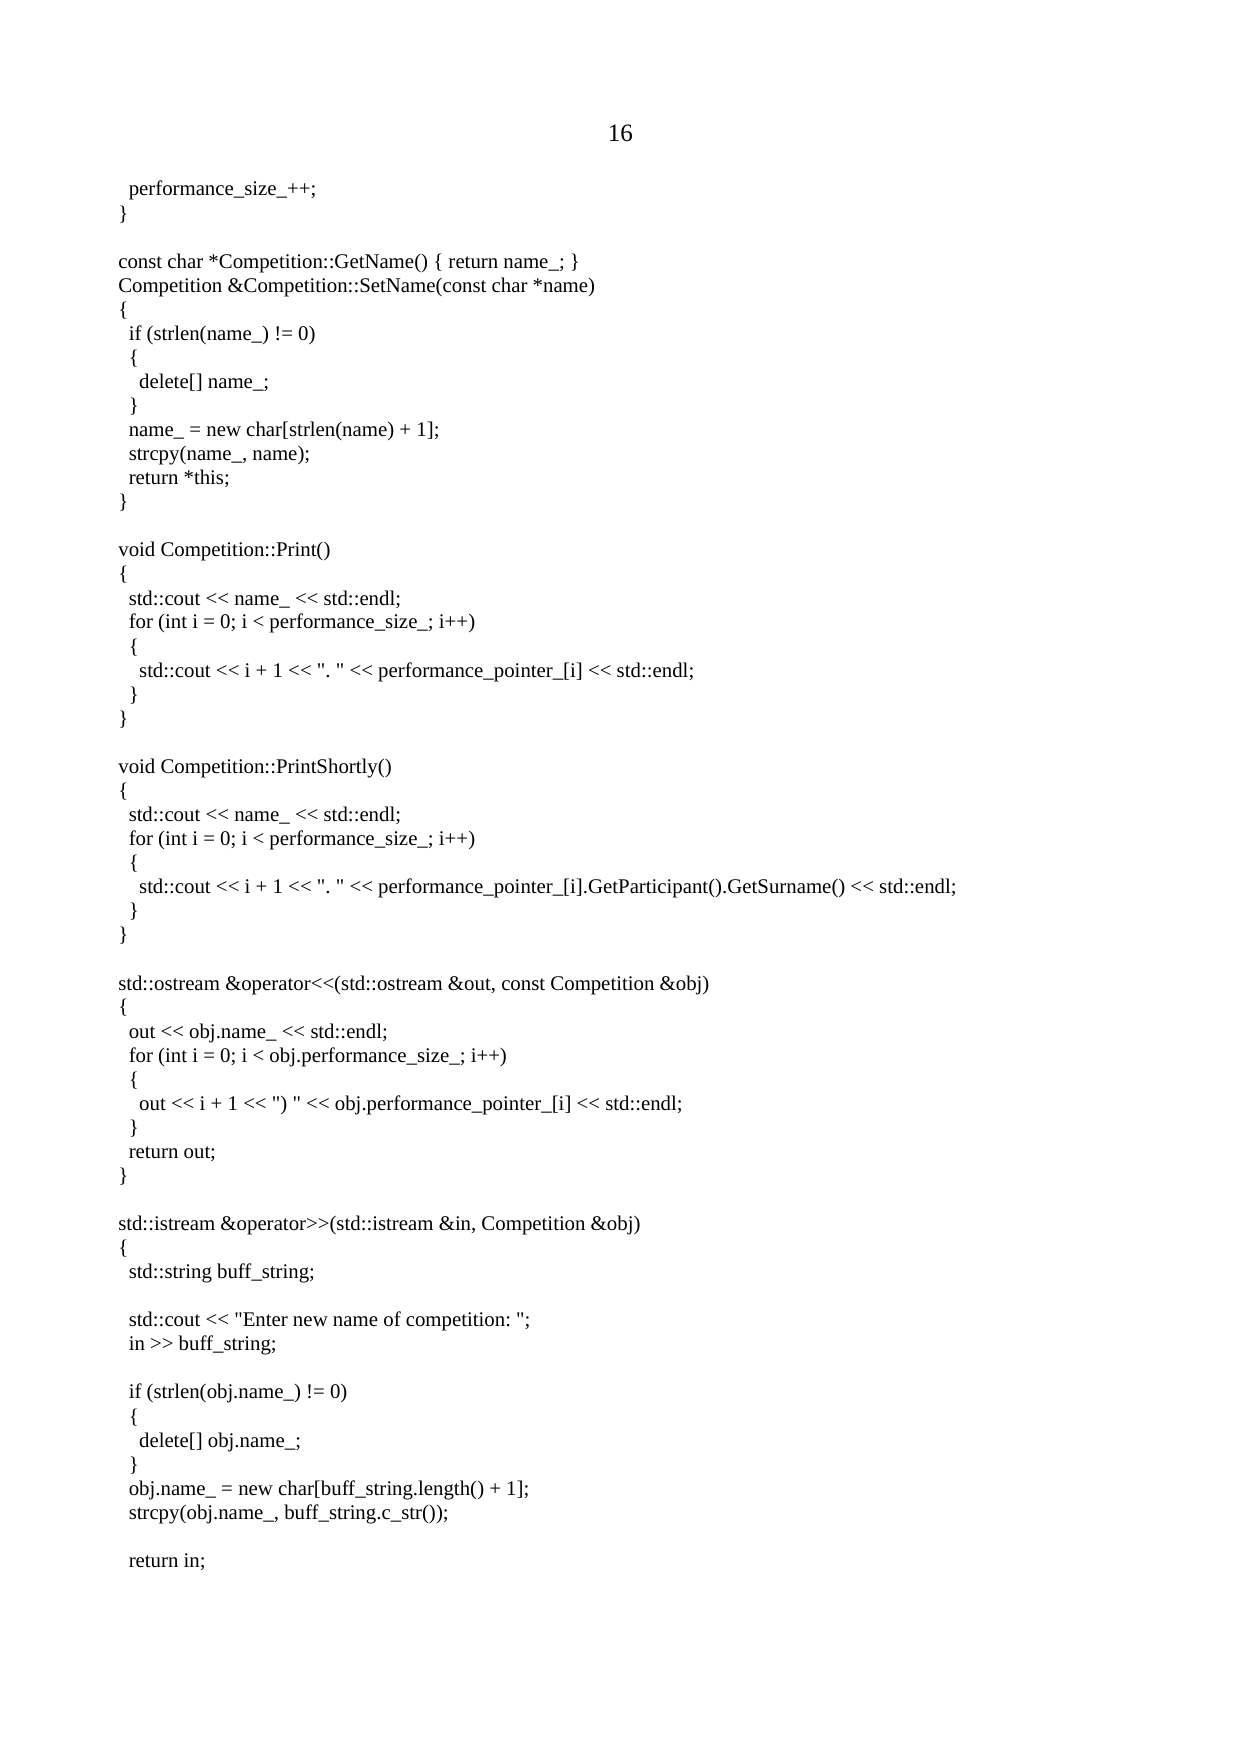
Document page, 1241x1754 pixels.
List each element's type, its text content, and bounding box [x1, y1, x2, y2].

text { [118, 1067, 1122, 1091]
text } [118, 393, 1122, 417]
text void Competition::Print() [118, 537, 1122, 561]
text if (strlen(name_) != 0) [118, 321, 1122, 345]
text void Competition::PrintShortly() [118, 754, 1122, 778]
text std::cout << "Enter new name of competition: "; [118, 1307, 1122, 1331]
text performance_size_++; [118, 176, 1122, 200]
text in >> buff_string; [118, 1331, 1122, 1355]
text } [118, 1163, 1122, 1187]
text name_ = new char[strlen(name) + 1]; [118, 417, 1122, 441]
text out << i + 1 << ") " << obj.performance_pointer_[i] << std::endl; [118, 1091, 1122, 1115]
text { [118, 633, 1122, 658]
text out << obj.name_ << std::endl; [118, 1018, 1122, 1043]
text { [118, 850, 1122, 874]
text strcpy(obj.name_, buff_string.c_str()); [118, 1500, 1122, 1524]
text Competition &Competition::SetName(const char *name) [118, 273, 1122, 297]
text strcpy(name_, name); [118, 441, 1122, 465]
text for (int i = 0; i < performance_size_; i++) [118, 609, 1122, 633]
text return in; [118, 1548, 1122, 1572]
text for (int i = 0; i < obj.performance_size_; i++) [118, 1043, 1122, 1067]
text obj.name_ = new char[buff_string.length() + 1]; [118, 1476, 1122, 1500]
text std::istream &operator>>(std::istream &in, Competition &obj) [118, 1211, 1122, 1235]
text } [118, 1115, 1122, 1139]
text } [118, 200, 1122, 224]
text const char *Competition::GetName() { return name_; } [118, 248, 1122, 273]
text { [118, 778, 1122, 802]
text { [118, 345, 1122, 369]
text std::ostream &operator<<(std::ostream &out, const Competition &obj) [118, 970, 1122, 994]
text } [118, 682, 1122, 706]
text std::cout << name_ << std::endl; [118, 802, 1122, 826]
text } [118, 706, 1122, 730]
text } [118, 1452, 1122, 1476]
text delete[] obj.name_; [118, 1428, 1122, 1452]
text { [118, 994, 1122, 1018]
text } [118, 922, 1122, 946]
text { [118, 1403, 1122, 1428]
text { [118, 297, 1122, 321]
text return *this; [118, 465, 1122, 489]
text } [118, 898, 1122, 922]
text delete[] name_; [118, 369, 1122, 393]
text std::cout << i + 1 << ". " << performance_pointer_[i].GetParticipant().GetSurname() << std::endl; [118, 874, 1122, 898]
text std::cout << name_ << std::endl; [118, 585, 1122, 609]
text std::cout << i + 1 << ". " << performance_pointer_[i] << std::endl; [118, 658, 1122, 682]
text { [118, 1235, 1122, 1259]
text } [118, 489, 1122, 513]
text return out; [118, 1139, 1122, 1163]
text std::string buff_string; [118, 1259, 1122, 1283]
text for (int i = 0; i < performance_size_; i++) [118, 826, 1122, 850]
text if (strlen(obj.name_) != 0) [118, 1379, 1122, 1403]
text { [118, 561, 1122, 585]
